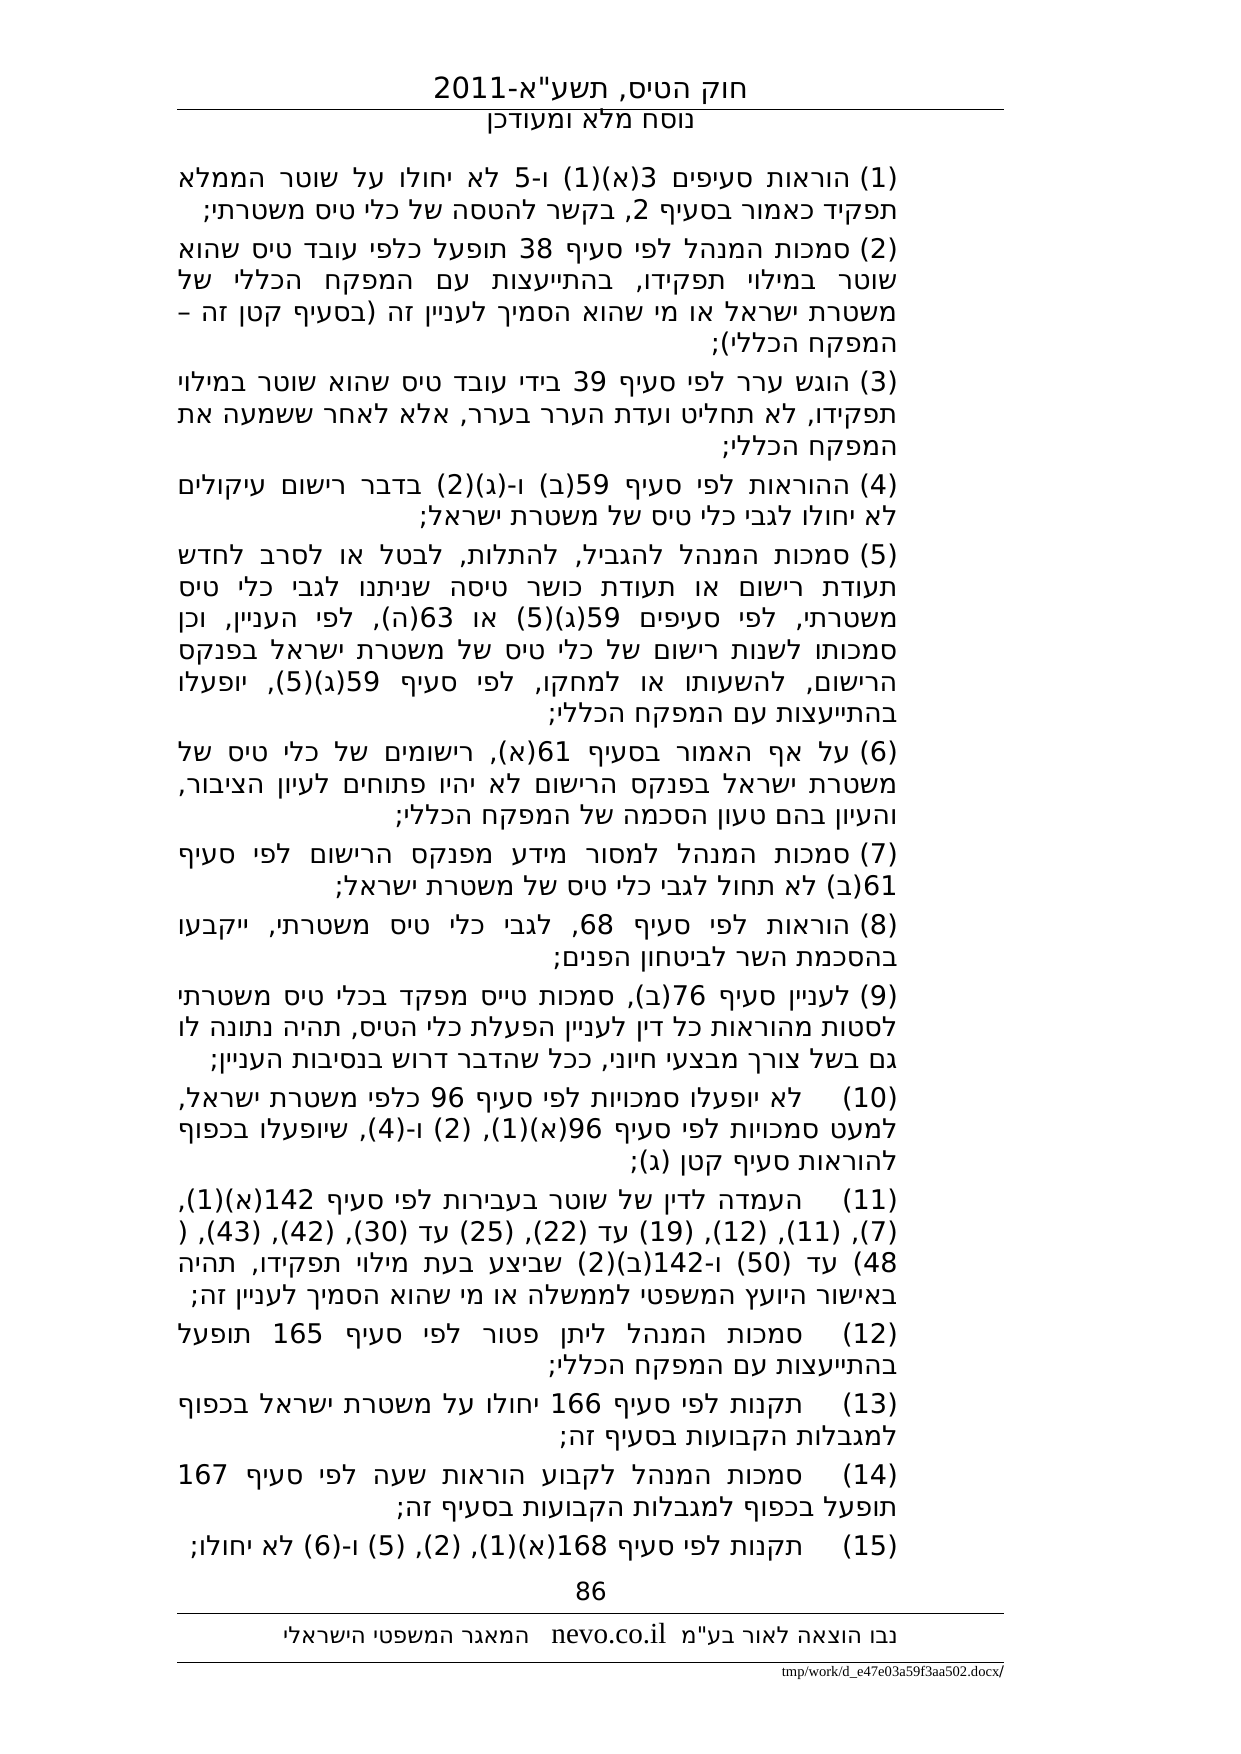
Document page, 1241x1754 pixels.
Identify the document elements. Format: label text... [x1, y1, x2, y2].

text (3) הוגש ערר לפי סעיף 39 בידי עובד טיס שהוא שוטר במילוי תפקידו, לא תחליט ועדת הערר בערר, אלא לאחר ששמעה את המפקח הכללי; [177, 367, 898, 461]
text (13) תקנות לפי סעיף 166 יחולו על משטרת ישראל בכפוף למגבלות הקבועות בסעיף זה; [177, 1389, 898, 1452]
text (12) סמכות המנהל ליתן פטור לפי סעיף 165 תופעל בהתייעצות עם המפקח הכללי; [177, 1318, 898, 1381]
text (8) הוראות לפי סעיף 68, לגבי כלי טיס משטרתי, ייקבעו בהסכמת השר לביטחון הפנים; [177, 909, 898, 972]
text (10) לא יופעלו סמכויות לפי סעיף 96 כלפי משטרת ישראל, למעט סמכויות לפי סעיף 96(א)(1), (2) ו-(4), שיופעלו בכפוף להוראות סעיף קטן (ג); [177, 1082, 898, 1177]
text (11) העמדה לדין של שוטר בעבירות לפי סעיף 142(א)(1), (7), (11), (12), (19) עד (22), (25) עד (30), (42), (43), (48) עד (50) ו-142(ב)(2) שביצע בעת מילוי תפקידו, תהיה באישור היועץ המשפטי לממשלה או מי שהוא הסמיך לעניין זה; [177, 1184, 898, 1311]
text (9) לעניין סעיף 76(ב), סמכות טייס מפקד בכלי טיס משטרתי לסטות מהוראות כל דין לעניין הפעלת כלי הטיס, תהיה נתונה לו גם בשל צורך מבצעי חיוני, ככל שהדבר דרוש בנסיבות העניין; [177, 980, 898, 1074]
text (1) הוראות סעיפים 3(א)(1) ו-5 לא יחולו על שוטר הממלא תפקיד כאמור בסעיף 2, בקשר להטסה של כלי טיס משטרתי; [177, 162, 898, 226]
text (7) סמכות המנהל למסור מידע מפנקס הרישום לפי סעיף 61(ב) לא תחול לגבי כלי טיס של משטרת ישראל; [177, 839, 898, 902]
text (15) תקנות לפי סעיף 168(א)(1), (2), (5) ו-(6) לא יחולו; [177, 1530, 898, 1561]
text (4) ההוראות לפי סעיף 59(ב) ו-(ג)(2) בדבר רישום עיקולים לא יחולו לגבי כלי טיס של משטרת ישראל; [177, 469, 898, 532]
text (6) על אף האמור בסעיף 61(א), רישומים של כלי טיס של משטרת ישראל בפנקס הרישום לא יהיו פתוחים לעיון הציבור, והעיון בהם טעון הסכמה של המפקח הכללי; [177, 736, 898, 831]
text (14) סמכות המנהל לקבוע הוראות שעה לפי סעיף 167 תופעל בכפוף למגבלות הקבועות בסעיף זה; [177, 1459, 898, 1522]
text (2) סמכות המנהל לפי סעיף 38 תופעל כלפי עובד טיס שהוא שוטר במילוי תפקידו, בהתייעצות עם המפקח הכללי של משטרת ישראל או מי שהוא הסמיך לעניין זה (בסעיף קטן זה – המפקח הכללי); [177, 233, 898, 359]
text (5) סמכות המנהל להגביל, להתלות, לבטל או לסרב לחדש תעודת רישום או תעודת כושר טיסה שניתנו לגבי כלי טיס משטרתי, לפי סעיפים 59(ג)(5) או 63(ה), לפי העניין, וכן סמכותו לשנות רישום של כלי טיס של משטרת ישראל בפנקס הרישום, להשעותו או למחקו, לפי סעיף 59(ג)(5), יופעלו בהתייעצות עם המפקח הכללי; [177, 539, 898, 729]
